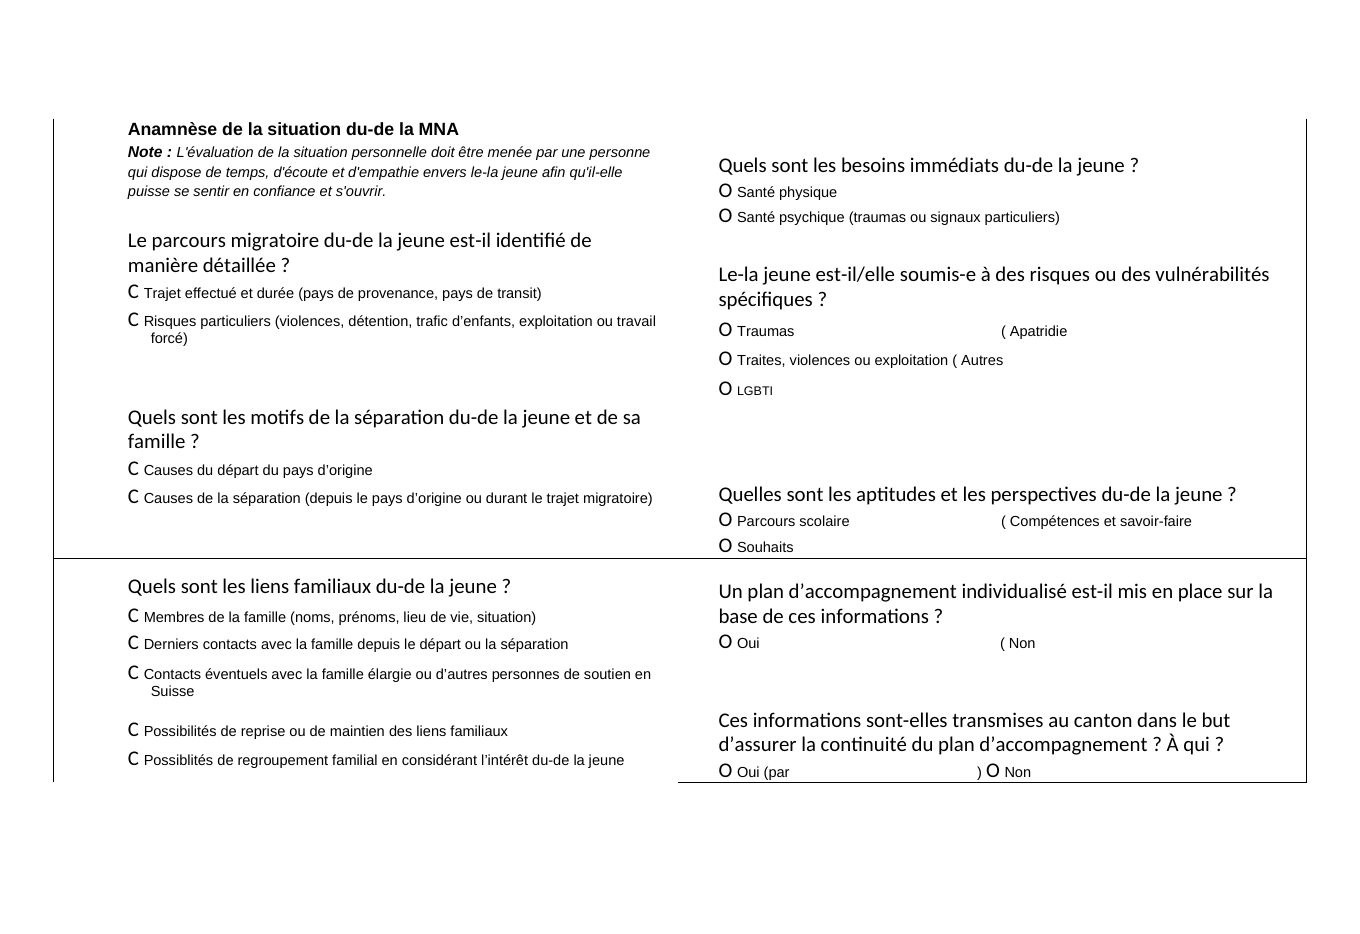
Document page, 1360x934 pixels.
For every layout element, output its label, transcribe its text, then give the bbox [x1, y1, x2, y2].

table_cell Quels sont les motifs de la séparation du-de la jeune et de sa famille ? C Causes du départ du pays d’origine C Causes de la séparation (depuis le pays d’origine ou durant le trajet migratoire) [54, 405, 678, 557]
table_header Quels sont les besoins immédiats du-de la jeune ? O Santé physique O Santé psychique (traumas ou signaux particuliers) [678, 119, 1306, 228]
table_cell Le-la jeune est-il/elle soumis-e à des risques ou des vulnérabilités spécifiques ? O Traumas ( Apatridie O Traites, violences ou exploitation ( Autres O lgbti [678, 228, 1306, 404]
table_cell Ces informations sont-elles transmises au canton dans le but d’assurer la continuité du plan d’accompagnement ? À qui ? O Oui (par ) O Non [678, 708, 1306, 782]
table_header Anamnèse de la situation du-de la MNA Note : L'évaluation de la situation personnelle doit être menée par une personne qui dispose de temps, d'écoute et d'empathie envers le-la jeune afin qu'il-elle puisse se sentir en confiance et s'ouvrir. [54, 119, 678, 228]
table_cell C Possibilités de reprise ou de maintien des liens familiaux C Possiblités de regroupement familial en considérant l’intérêt du-de la jeune [54, 708, 678, 782]
table_cell Un plan d’accompagnement individualisé est-il mis en place sur la base de ces informations ? O Oui ( Non [678, 559, 1306, 707]
table_cell Le parcours migratoire du-de la jeune est-il identifié de manière détaillée ? C Trajet effectué et durée (pays de provenance, pays de transit) C Risques particuliers (violences, détention, trafic d’enfants, exploitation ou travail forcé) [54, 228, 678, 404]
table_cell Quels sont les liens familiaux du-de la jeune ? C Membres de la famille (noms, prénoms, lieu de vie, situation) C Derniers contacts avec la famille depuis le départ ou la séparation C Contacts éventuels avec la famille élargie ou d’autres personnes de soutien en Suisse [54, 559, 678, 707]
table_cell Quelles sont les aptitudes et les perspectives du-de la jeune ? O Parcours scolaire ( Compétences et savoir-faire O Souhaits [678, 405, 1306, 557]
